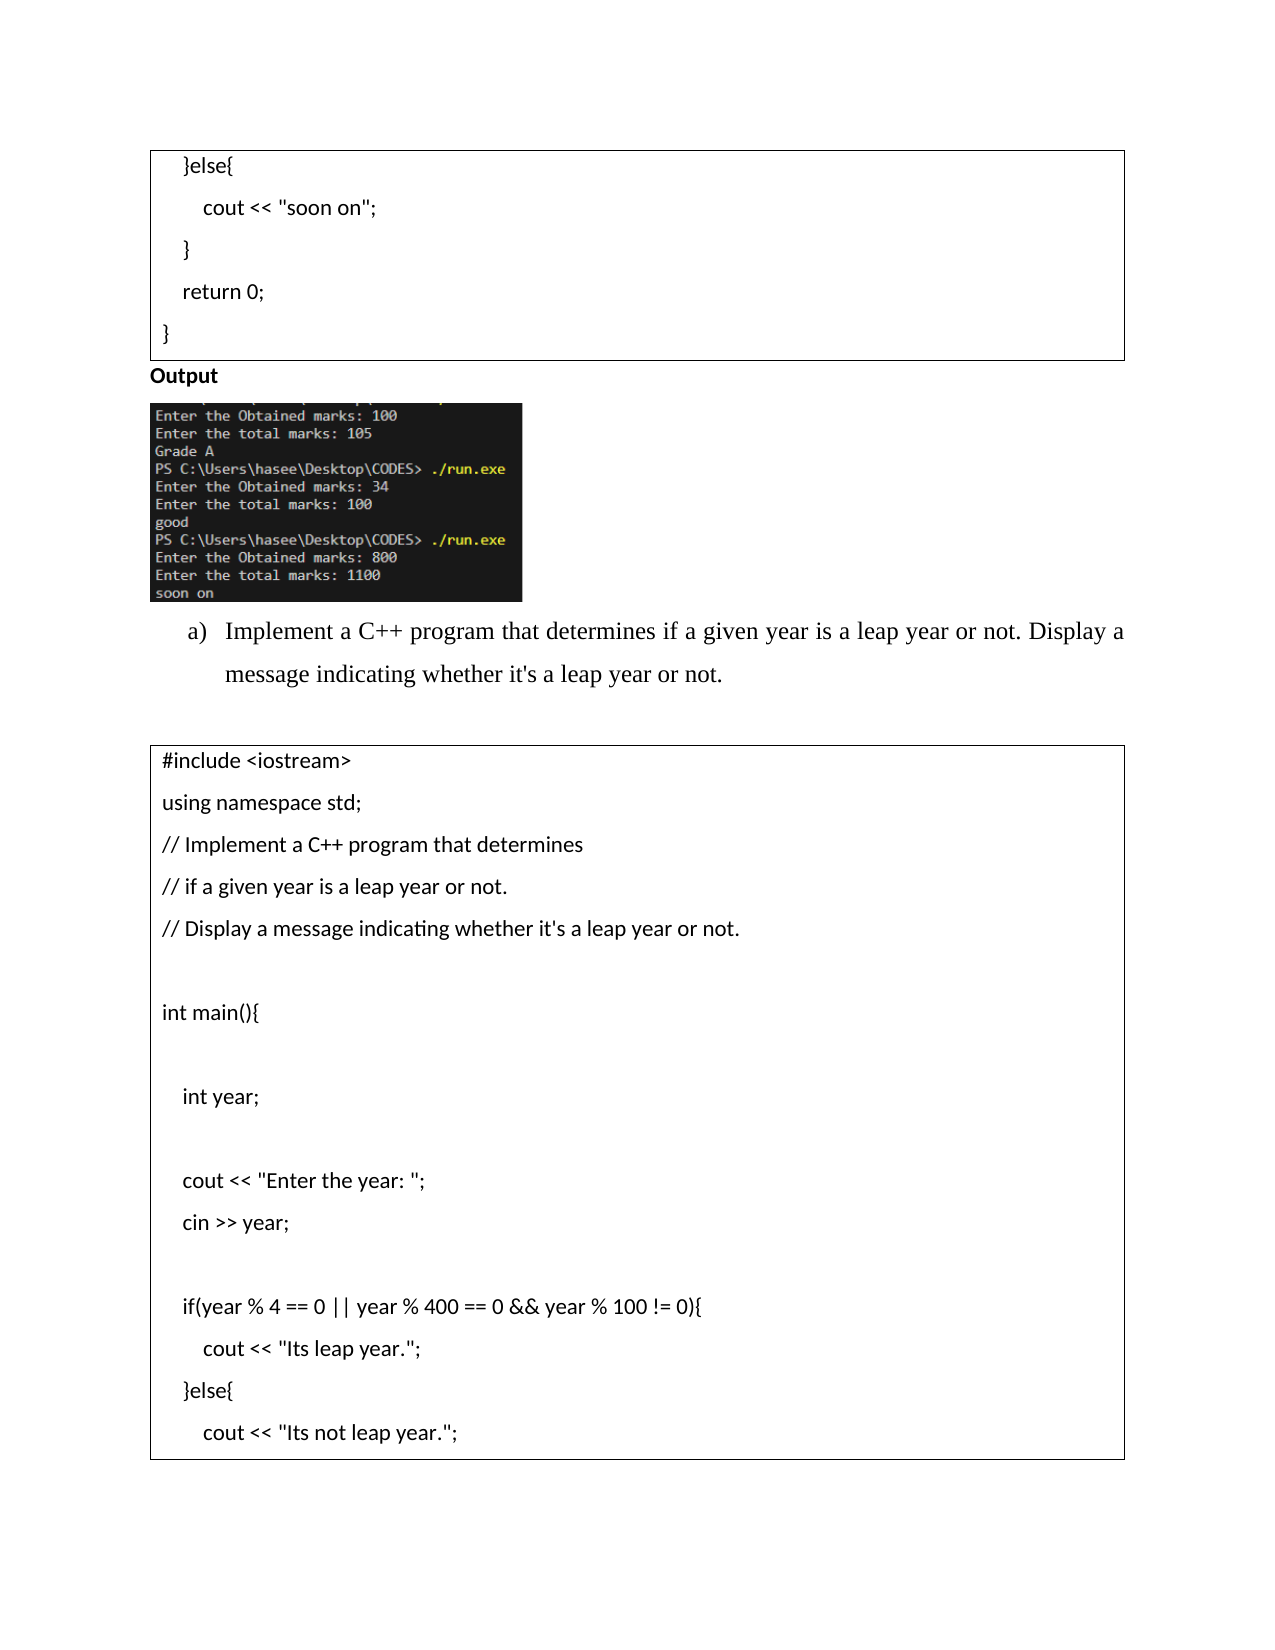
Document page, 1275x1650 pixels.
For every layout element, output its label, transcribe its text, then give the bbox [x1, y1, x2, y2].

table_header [151, 746, 1124, 1459]
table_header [151, 151, 1124, 360]
picture [150, 403, 523, 602]
list Implement a C++ program that determines if a given year is a leap year or not. Display a message indicating whether it's a leap year or not. [187, 616, 1125, 688]
text Output [150, 361, 1125, 389]
